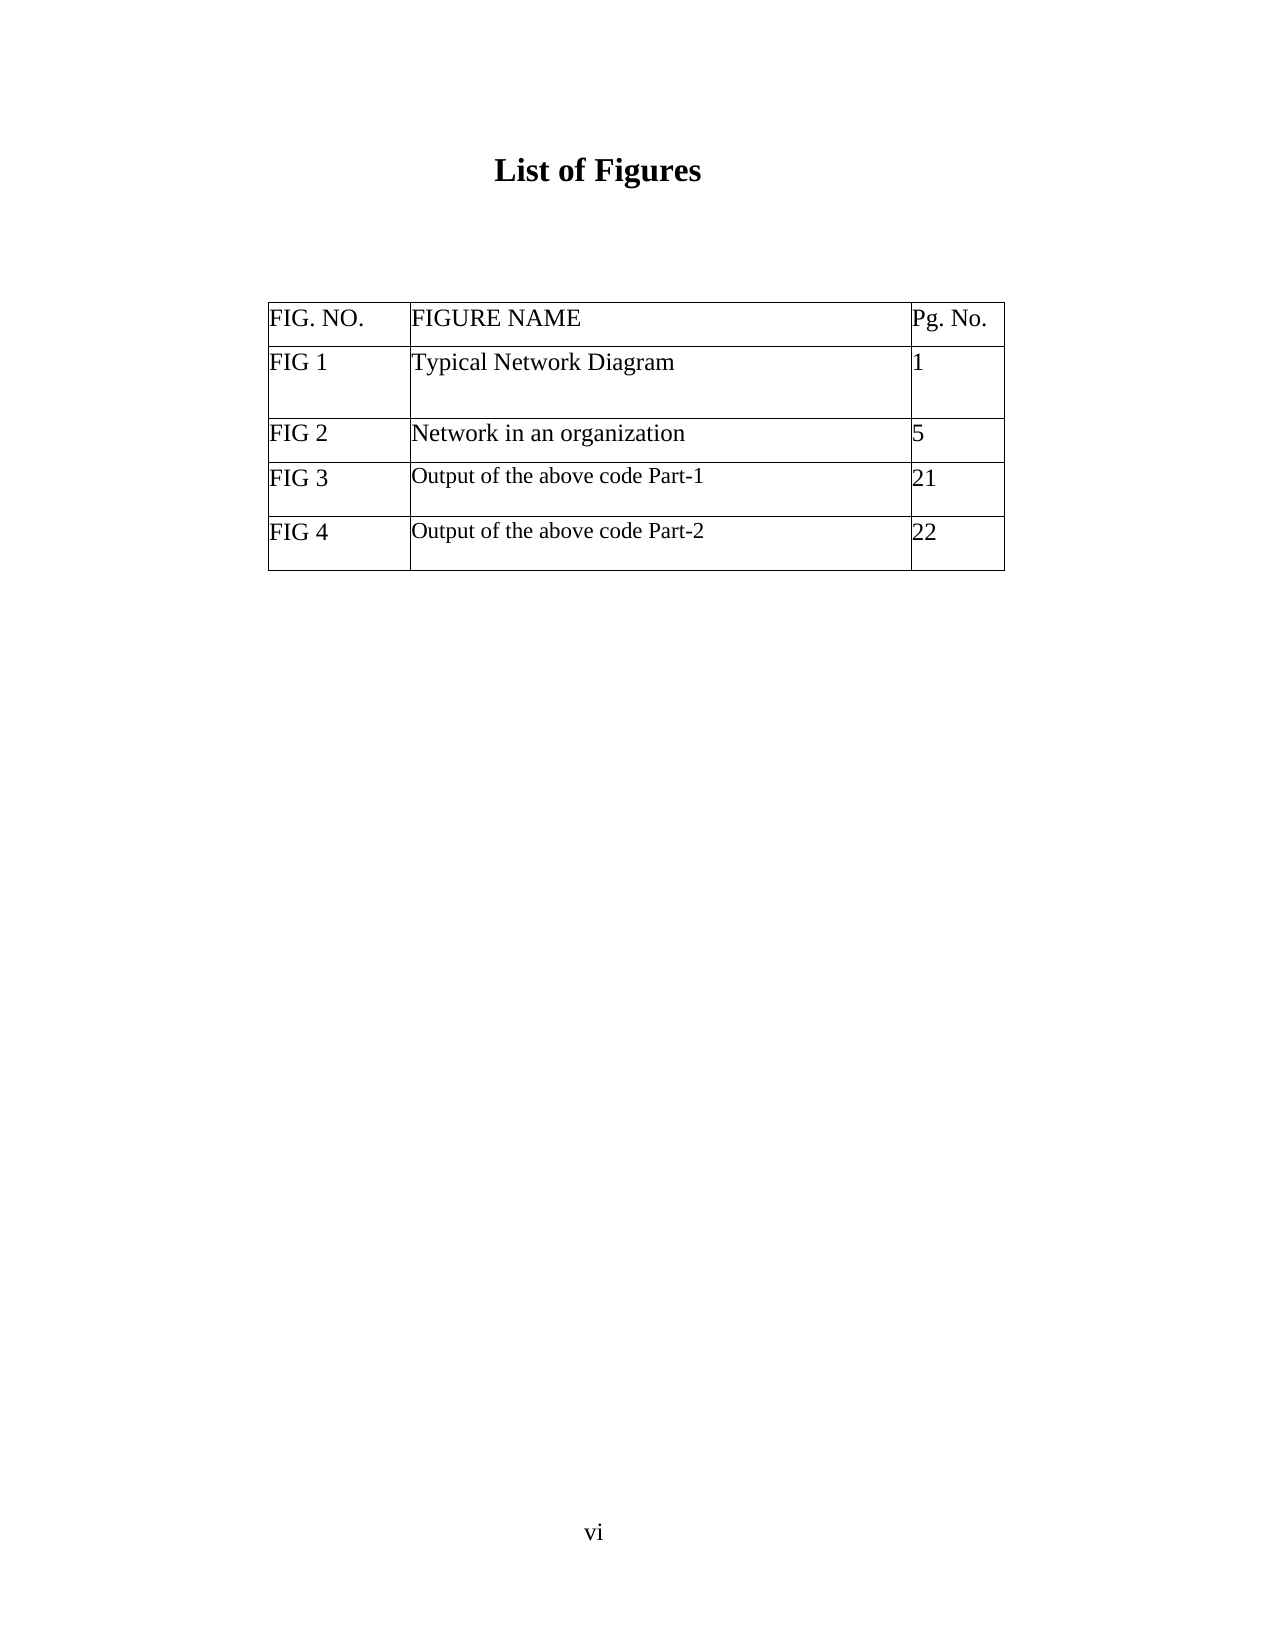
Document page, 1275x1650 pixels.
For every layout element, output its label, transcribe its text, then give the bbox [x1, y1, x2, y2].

table_cell Output of the above code Part-2 [411, 517, 911, 570]
table_header FIG. NO. [269, 303, 410, 346]
table_cell FIG 4 [269, 517, 410, 570]
table_header FIGURE NAME [411, 303, 911, 346]
table_cell 21 [912, 463, 1004, 516]
table_cell 1 [912, 347, 1004, 417]
table_cell 5 [912, 419, 1004, 462]
table_cell FIG 3 [269, 463, 410, 516]
table_cell Output of the above code Part-1 [411, 463, 911, 516]
table_cell FIG 2 [269, 419, 410, 462]
text List of Figures [148, 150, 1047, 188]
table_header Pg. No. [912, 303, 1004, 346]
table_cell Network in an organization [411, 419, 911, 462]
table_cell 22 [912, 517, 1004, 570]
table_cell FIG 1 [269, 347, 410, 417]
table_cell Typical Network Diagram [411, 347, 911, 417]
